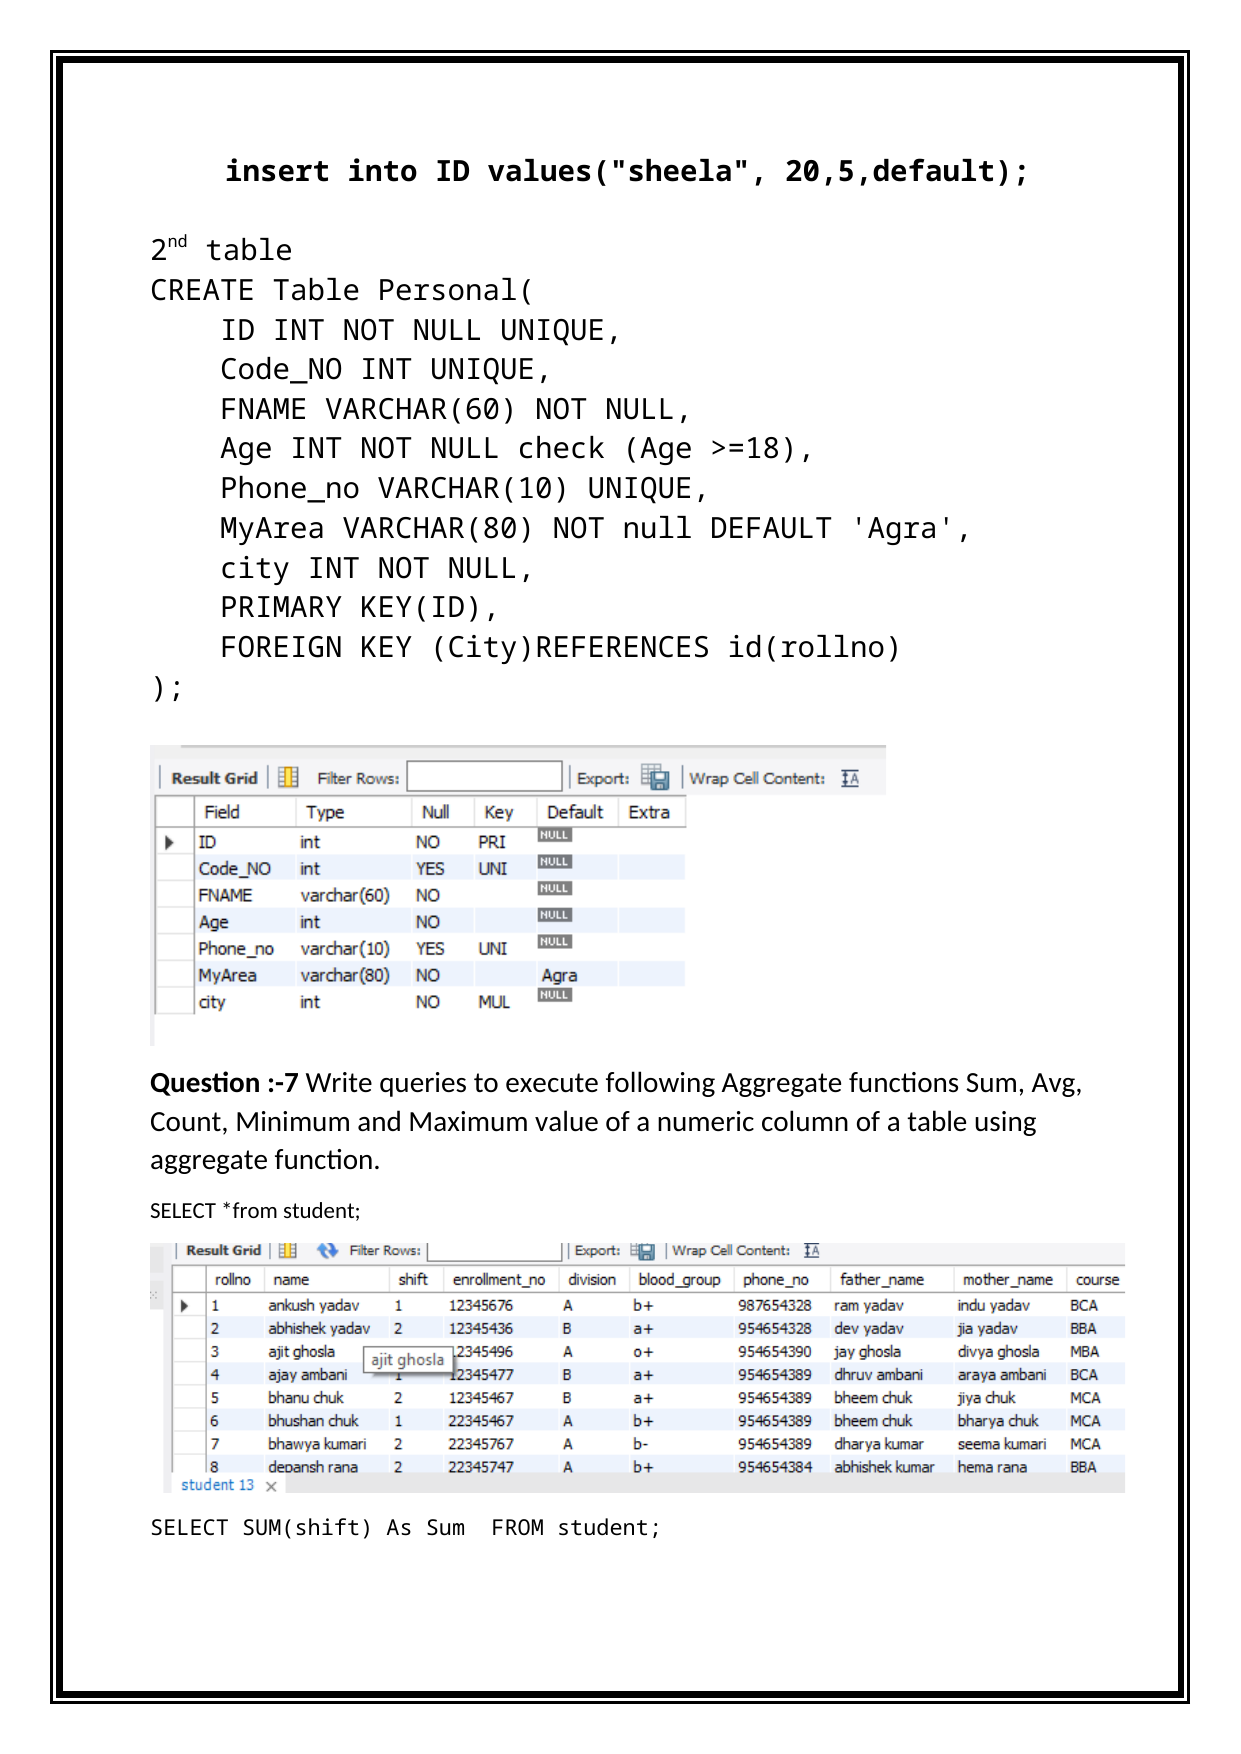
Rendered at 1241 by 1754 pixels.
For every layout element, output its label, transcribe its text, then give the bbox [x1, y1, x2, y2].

text city INT NOT NULL, [150, 547, 1090, 587]
text SELECT SUM(shift) As Sum FROM student; [150, 1511, 1090, 1541]
text MyArea VARCHAR(80) NOT null DEFAULT 'Agra', [150, 507, 1090, 547]
text Phone_no VARCHAR(10) UNIQUE, [150, 467, 1090, 507]
text SELECT *from student; [150, 1196, 1090, 1224]
text Age INT NOT NULL check (Age >=18), [150, 428, 1090, 467]
list insert into ID values("sheela", 20,5,default); [225, 150, 1090, 190]
text CREATE Table Personal( [150, 269, 1090, 309]
text 2nd table [150, 229, 1090, 269]
text ); [150, 666, 1090, 706]
text FNAME VARCHAR(60) NOT NULL, [150, 388, 1090, 428]
picture [150, 745, 887, 1046]
text PRIMARY KEY(ID), [150, 587, 1090, 626]
picture [150, 1243, 1125, 1493]
text Question :-7 Write queries to execute following Aggregate functions Sum, Avg, Count, Minimum and Maximum value of a numeric column of a table using aggregate function. [150, 1064, 1090, 1177]
text FOREIGN KEY (City)REFERENCES id(rollno) [150, 626, 1090, 666]
text Code_NO INT UNIQUE, [150, 348, 1090, 388]
text ID INT NOT NULL UNIQUE, [150, 309, 1090, 348]
